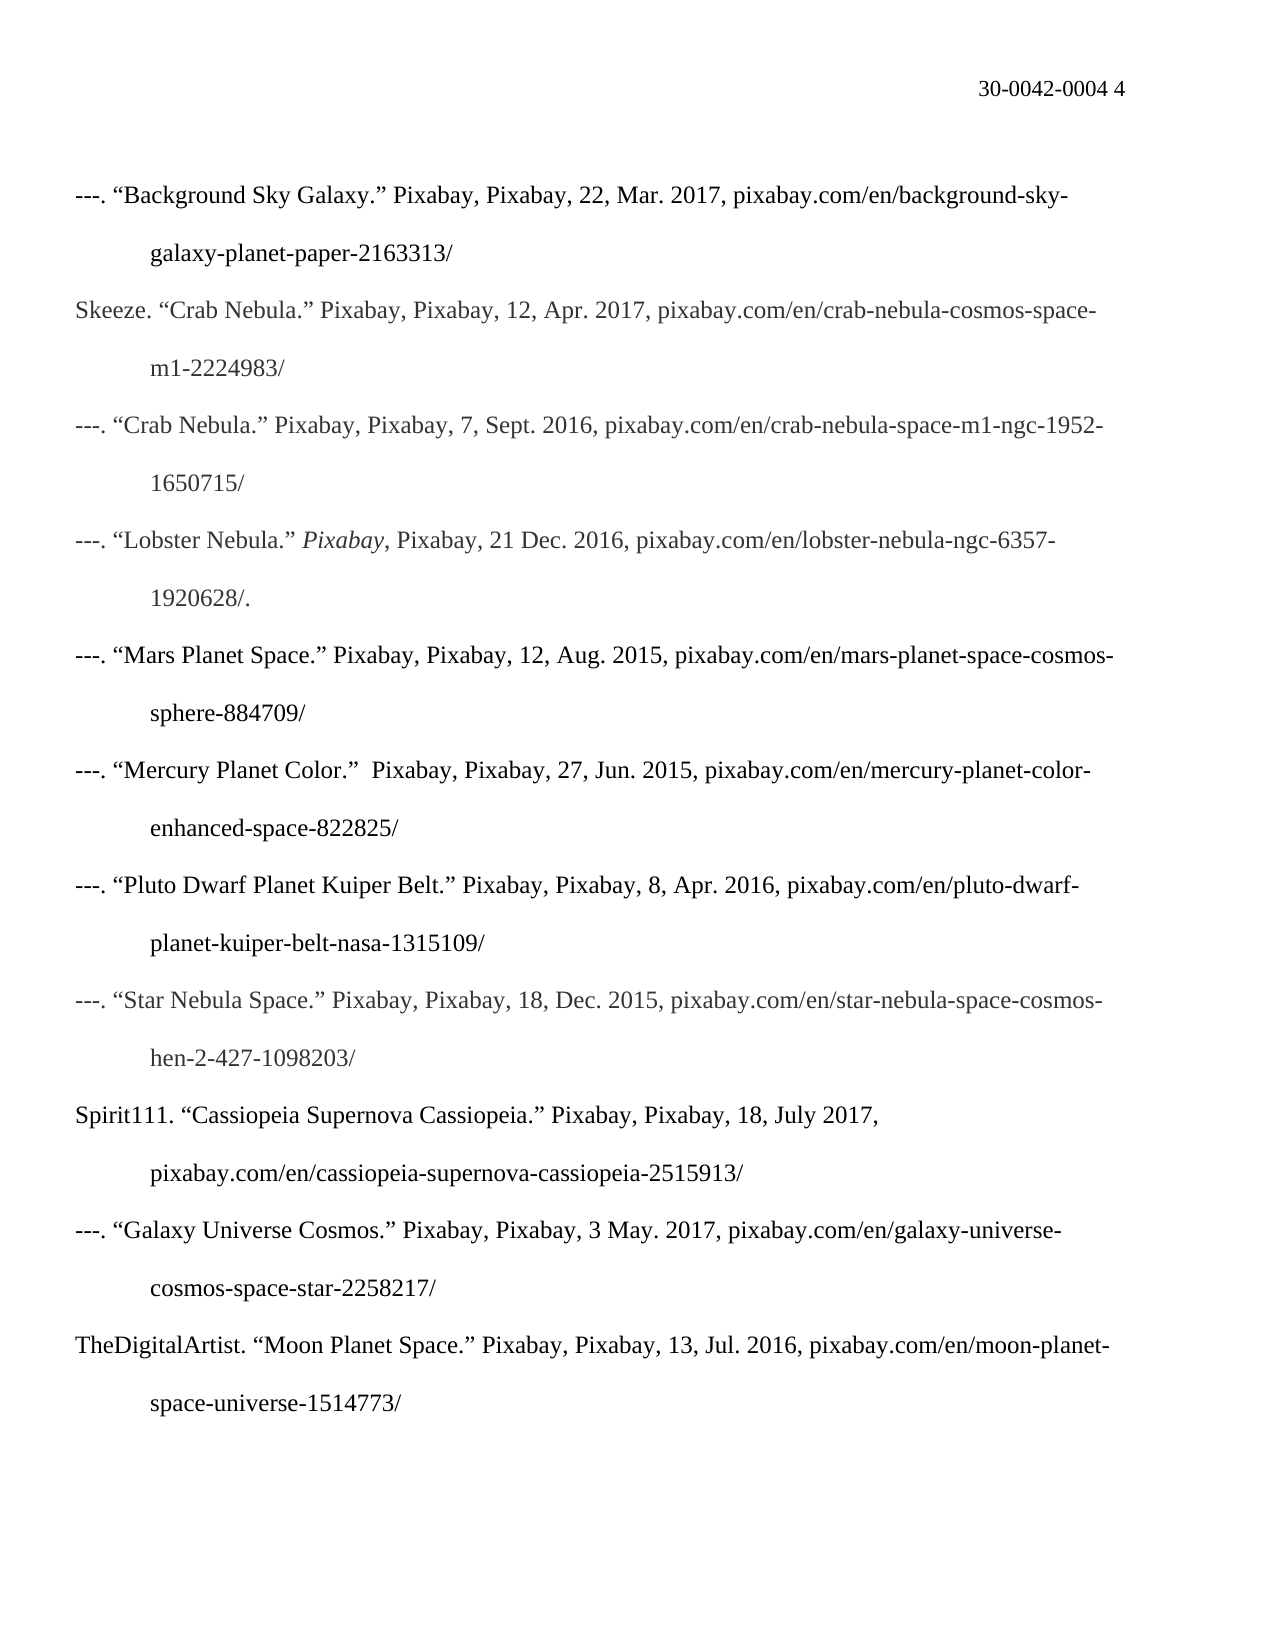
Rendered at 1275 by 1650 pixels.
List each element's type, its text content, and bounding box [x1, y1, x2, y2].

text TheDigitalArtist. “Moon Planet Space.” Pixabay, Pixabay, 13, Jul. 2016, pixabay.com/en/moon-planet-space-universe-1514773/ [75, 1330, 1125, 1417]
text ---. “Background Sky Galaxy.” Pixabay, Pixabay, 22, Mar. 2017, pixabay.com/en/background-sky-galaxy-planet-paper-2163313/ [75, 180, 1125, 267]
text ---. “Mars Planet Space.” Pixabay, Pixabay, 12, Aug. 2015, pixabay.com/en/mars-planet-space-cosmos-sphere-884709/ [75, 640, 1125, 727]
text ---. “Lobster Nebula.” Pixabay, Pixabay, 21 Dec. 2016, pixabay.com/en/lobster-nebula-ngc-6357-1920628/. [75, 525, 1125, 612]
text Spirit111. “Cassiopeia Supernova Cassiopeia.” Pixabay, Pixabay, 18, July 2017, pixabay.com/en/cassiopeia-supernova-cassiopeia-2515913/ [75, 1100, 1125, 1187]
text ---. “Mercury Planet Color.” Pixabay, Pixabay, 27, Jun. 2015, pixabay.com/en/mercury-planet-color-enhanced-space-822825/ [75, 755, 1125, 842]
text Skeeze. “Crab Nebula.” Pixabay, Pixabay, 12, Apr. 2017, pixabay.com/en/crab-nebula-cosmos-space-m1-2224983/ [75, 295, 1125, 382]
text ---. “Pluto Dwarf Planet Kuiper Belt.” Pixabay, Pixabay, 8, Apr. 2016, pixabay.com/en/pluto-dwarf-planet-kuiper-belt-nasa-1315109/ [75, 870, 1125, 957]
text ---. “Crab Nebula.” Pixabay, Pixabay, 7, Sept. 2016, pixabay.com/en/crab-nebula-space-m1-ngc-1952-1650715/ [75, 410, 1125, 497]
text ---. “Star Nebula Space.” Pixabay, Pixabay, 18, Dec. 2015, pixabay.com/en/star-nebula-space-cosmos-hen-2-427-1098203/ [75, 985, 1125, 1072]
text ---. “Galaxy Universe Cosmos.” Pixabay, Pixabay, 3 May. 2017, pixabay.com/en/galaxy-universe-cosmos-space-star-2258217/ [75, 1215, 1125, 1302]
